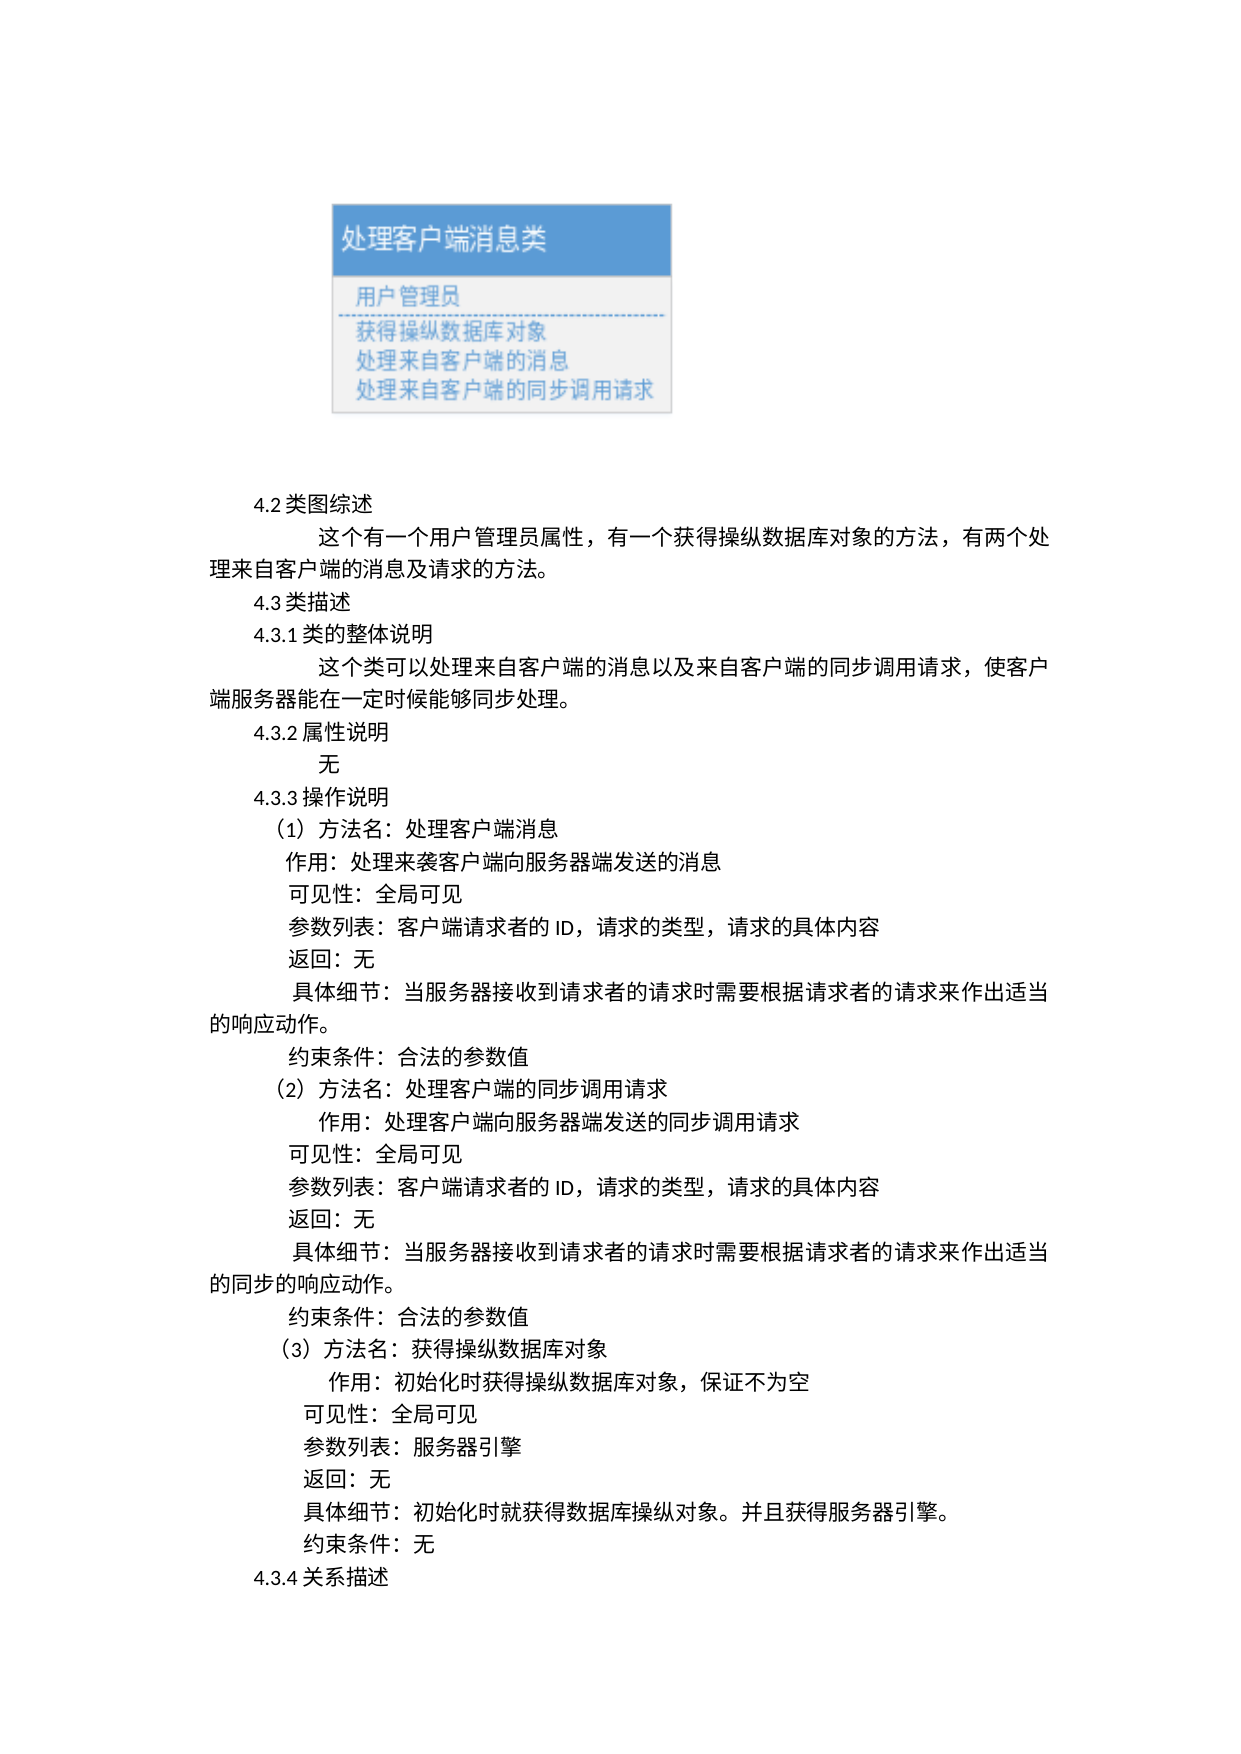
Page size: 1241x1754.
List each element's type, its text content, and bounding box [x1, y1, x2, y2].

list 作用：初始化时获得操纵数据库对象，保证不为空 [269, 1364, 1053, 1397]
text 参数列表：客户端请求者的ID，请求的类型，请求的具体内容 [209, 909, 1053, 942]
text 参数列表：客户端请求者的ID，请求的类型，请求的具体内容 [209, 1169, 1053, 1202]
text 4.3类描述 [209, 584, 1053, 617]
text 这个有一个用户管理员属性，有一个获得操纵数据库对象的方法，有两个处理来自客户端的消息及请求的方法。 [209, 519, 1053, 584]
text 4.3.2属性说明 [209, 714, 1053, 747]
list 参数列表：服务器引擎 [269, 1429, 1053, 1462]
text 可见性：全局可见 [209, 1137, 1053, 1169]
text 4.3.4关系描述 [209, 1559, 1053, 1592]
text 约束条件：合法的参数值 [209, 1299, 1053, 1332]
text 4.3.1类的整体说明 [209, 617, 1053, 649]
list 约束条件：无 [269, 1527, 1053, 1559]
text 约束条件：合法的参数值 [209, 1039, 1053, 1072]
text （2）方法名：处理客户端的同步调用请求 [209, 1072, 1053, 1104]
text （1）方法名：处理客户端消息 [209, 812, 1053, 844]
list 可见性：全局可见 [269, 1397, 1053, 1429]
text 4.3.3操作说明 [209, 779, 1053, 812]
text 可见性：全局可见 [209, 877, 1053, 909]
text 4.2类图综述 [209, 487, 1053, 519]
text 这个类可以处理来自客户端的消息以及来自客户端的同步调用请求，使客户端服务器能在一定时候能够同步处理。 [209, 649, 1053, 714]
list 具体细节：初始化时就获得数据库操纵对象。并且获得服务器引擎。 [269, 1494, 1053, 1527]
text 无 [275, 747, 1053, 779]
text 作用：处理来袭客户端向服务器端发送的消息 [209, 844, 1053, 877]
text 具体细节：当服务器接收到请求者的请求时需要根据请求者的请求来作出适当的响应动作。 [209, 974, 1053, 1039]
list 返回：无 [269, 1462, 1053, 1494]
text 返回：无 [209, 942, 1053, 974]
text 作用：处理客户端向服务器端发送的同步调用请求 [275, 1104, 1053, 1137]
text 返回：无 [209, 1202, 1053, 1234]
text 具体细节：当服务器接收到请求者的请求时需要根据请求者的请求来作出适当的同步的响应动作。 [209, 1234, 1053, 1299]
list （3）方法名：获得操纵数据库对象 [269, 1332, 1053, 1364]
